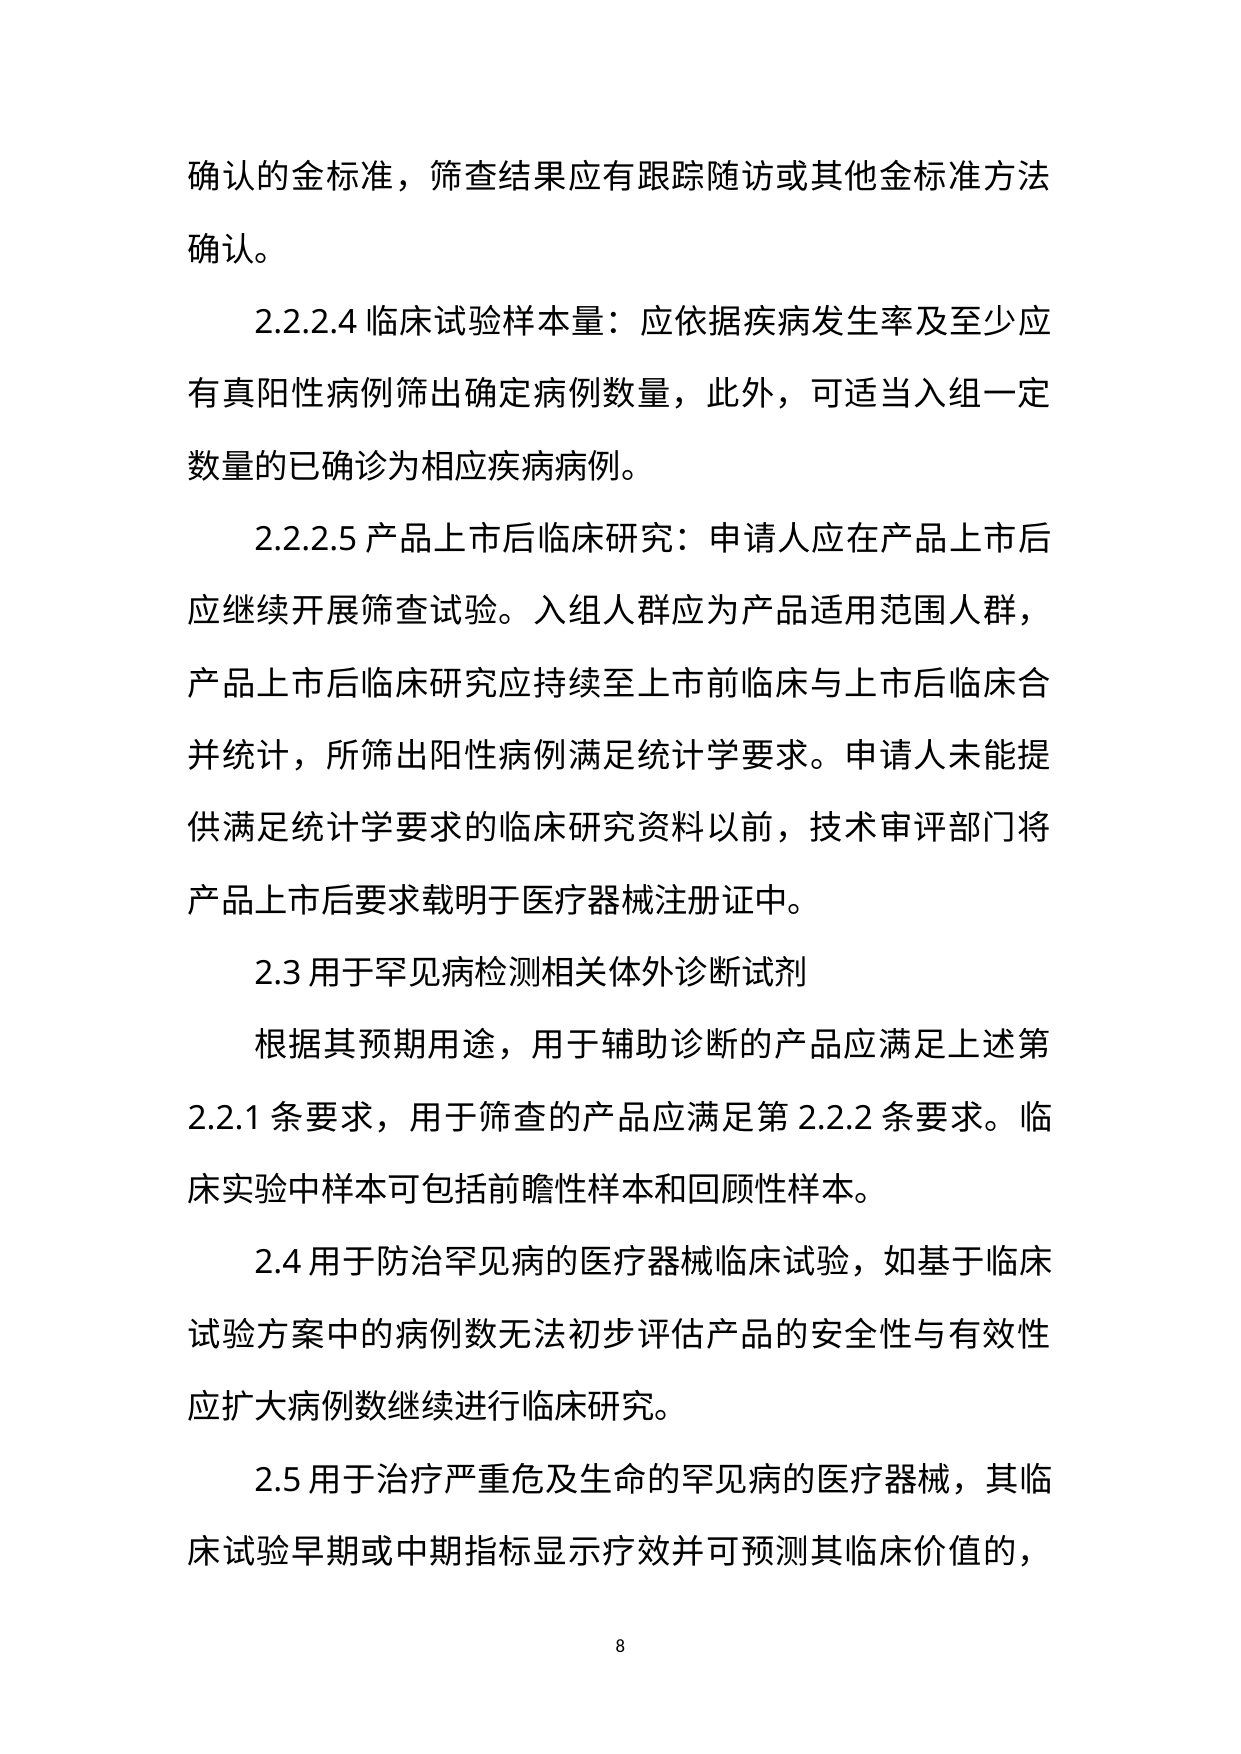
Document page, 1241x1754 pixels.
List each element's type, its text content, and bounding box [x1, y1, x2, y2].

text 2.2.2.5产品上市后临床研究：申请人应在产品上市后应继续开展筛查试验。入组人群应为产品适用范围人群，产品上市后临床研究应持续至上市前临床与上市后临床合并统计，所筛出阳性病例满足统计学要求。申请人未能提供满足统计学要求的临床研究资料以前，技术审评部门将产品上市后要求载明于医疗器械注册证中。 [187, 512, 1053, 922]
text 根据其预期用途，用于辅助诊断的产品应满足上述第2.2.1条要求，用于筛查的产品应满足第2.2.2条要求。临床实验中样本可包括前瞻性样本和回顾性样本。 [187, 1018, 1053, 1211]
text 2.3用于罕见病检测相关体外诊断试剂 [187, 946, 1053, 994]
text 2.2.2.4临床试验样本量：应依据疾病发生率及至少应有真阳性病例筛出确定病例数量，此外，可适当入组一定数量的已确诊为相应疾病病例。 [187, 294, 1053, 488]
text 2.4用于防治罕见病的医疗器械临床试验，如基于临床试验方案中的病例数无法初步评估产品的安全性与有效性，应扩大病例数继续进行临床研究。 [187, 1235, 1053, 1428]
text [187, 150, 1053, 271]
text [187, 1452, 1053, 1573]
